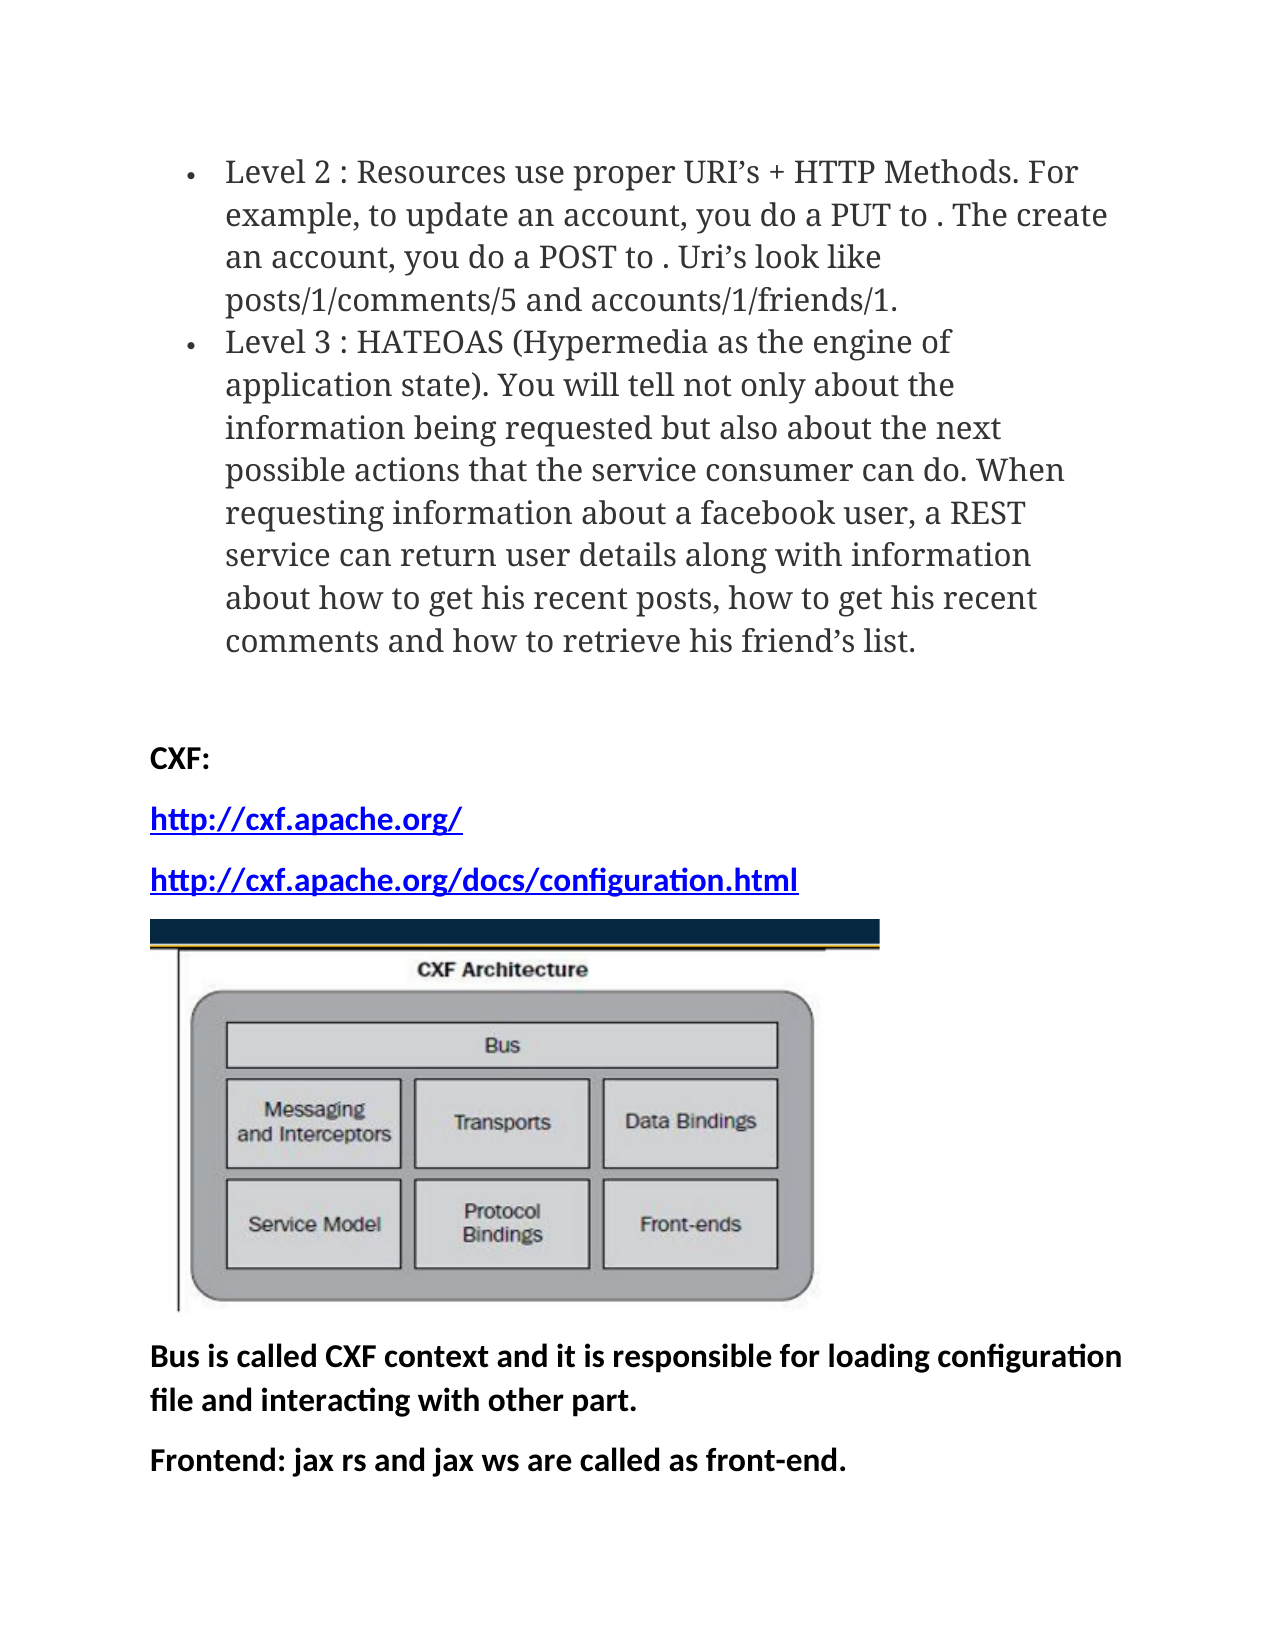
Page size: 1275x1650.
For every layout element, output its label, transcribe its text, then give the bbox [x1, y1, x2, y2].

list Level 3 : HATEOAS (Hypermedia as the engine of application state). You will tell not only about the information being requested but also about the next possible actions that the service consumer can do. When requesting information about a facebook user, a REST service can return user details along with information about how to get his recent posts, how to get his recent comments and how to retrieve his friend’s list. [187, 320, 1125, 661]
text http://cxf.apache.org/docs/configuration.html [150, 858, 1125, 899]
list Level 2 : Resources use proper URI’s + HTTP Methods. For example, to update an account, you do a PUT to . The create an account, you do a POST to . Uri’s look like posts/1/comments/5 and accounts/1/friends/1. [187, 150, 1125, 320]
text CXF: [150, 737, 1125, 778]
text Bus is called CXF context and it is responsible for loading configuration file and interacting with other part. [150, 1335, 1125, 1419]
picture [150, 919, 880, 1316]
text http://cxf.apache.org/ [150, 798, 1125, 839]
text Frontend: jax rs and jax ws are called as front-end. [150, 1439, 1125, 1480]
